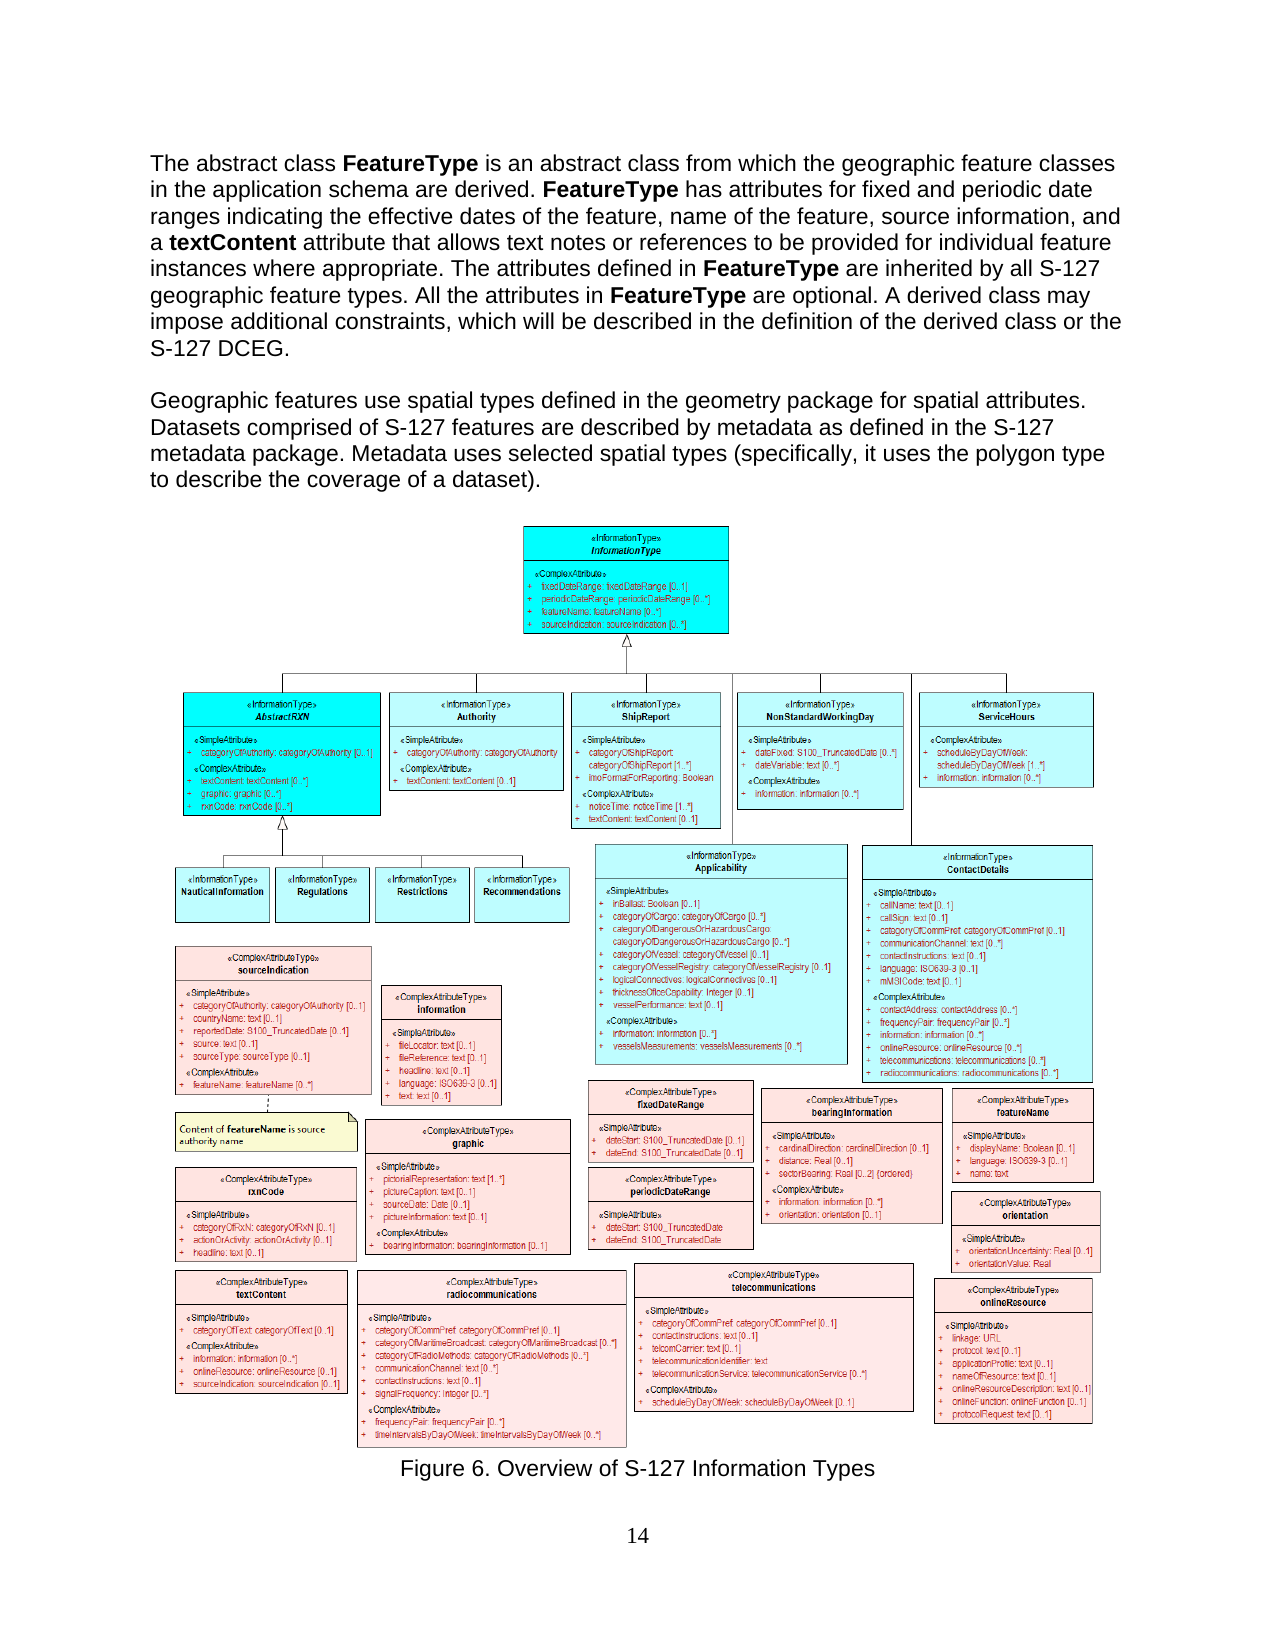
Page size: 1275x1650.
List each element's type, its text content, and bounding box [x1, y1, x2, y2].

text Figure 6. Overview of S-127 Information Types [150, 1454, 1125, 1481]
text Geographic features use spatial types defined in the geometry package for spatial attributes. Datasets comprised of S-127 features are described by metadata as defined in the S-127 metadata package. Metadata uses selected spatial types (specifically, it uses the polygon type to describe the coverage of a dataset). [150, 387, 1125, 493]
text The abstract class FeatureType is an abstract class from which the geographic feature classes in the application schema are derived. FeatureType has attributes for fixed and periodic date ranges indicating the effective dates of the feature, name of the feature, source information, and a textContent attribute that allows text notes or references to be provided for individual feature instances where appropriate. The attributes defined in FeatureType are inherited by all S-127 geographic feature types. All the attributes in FeatureType are optional. A derived class may impose additional constraints, which will be described in the definition of the derived class or the S-127 DCEG. [150, 150, 1125, 361]
picture [167, 518, 1108, 1455]
